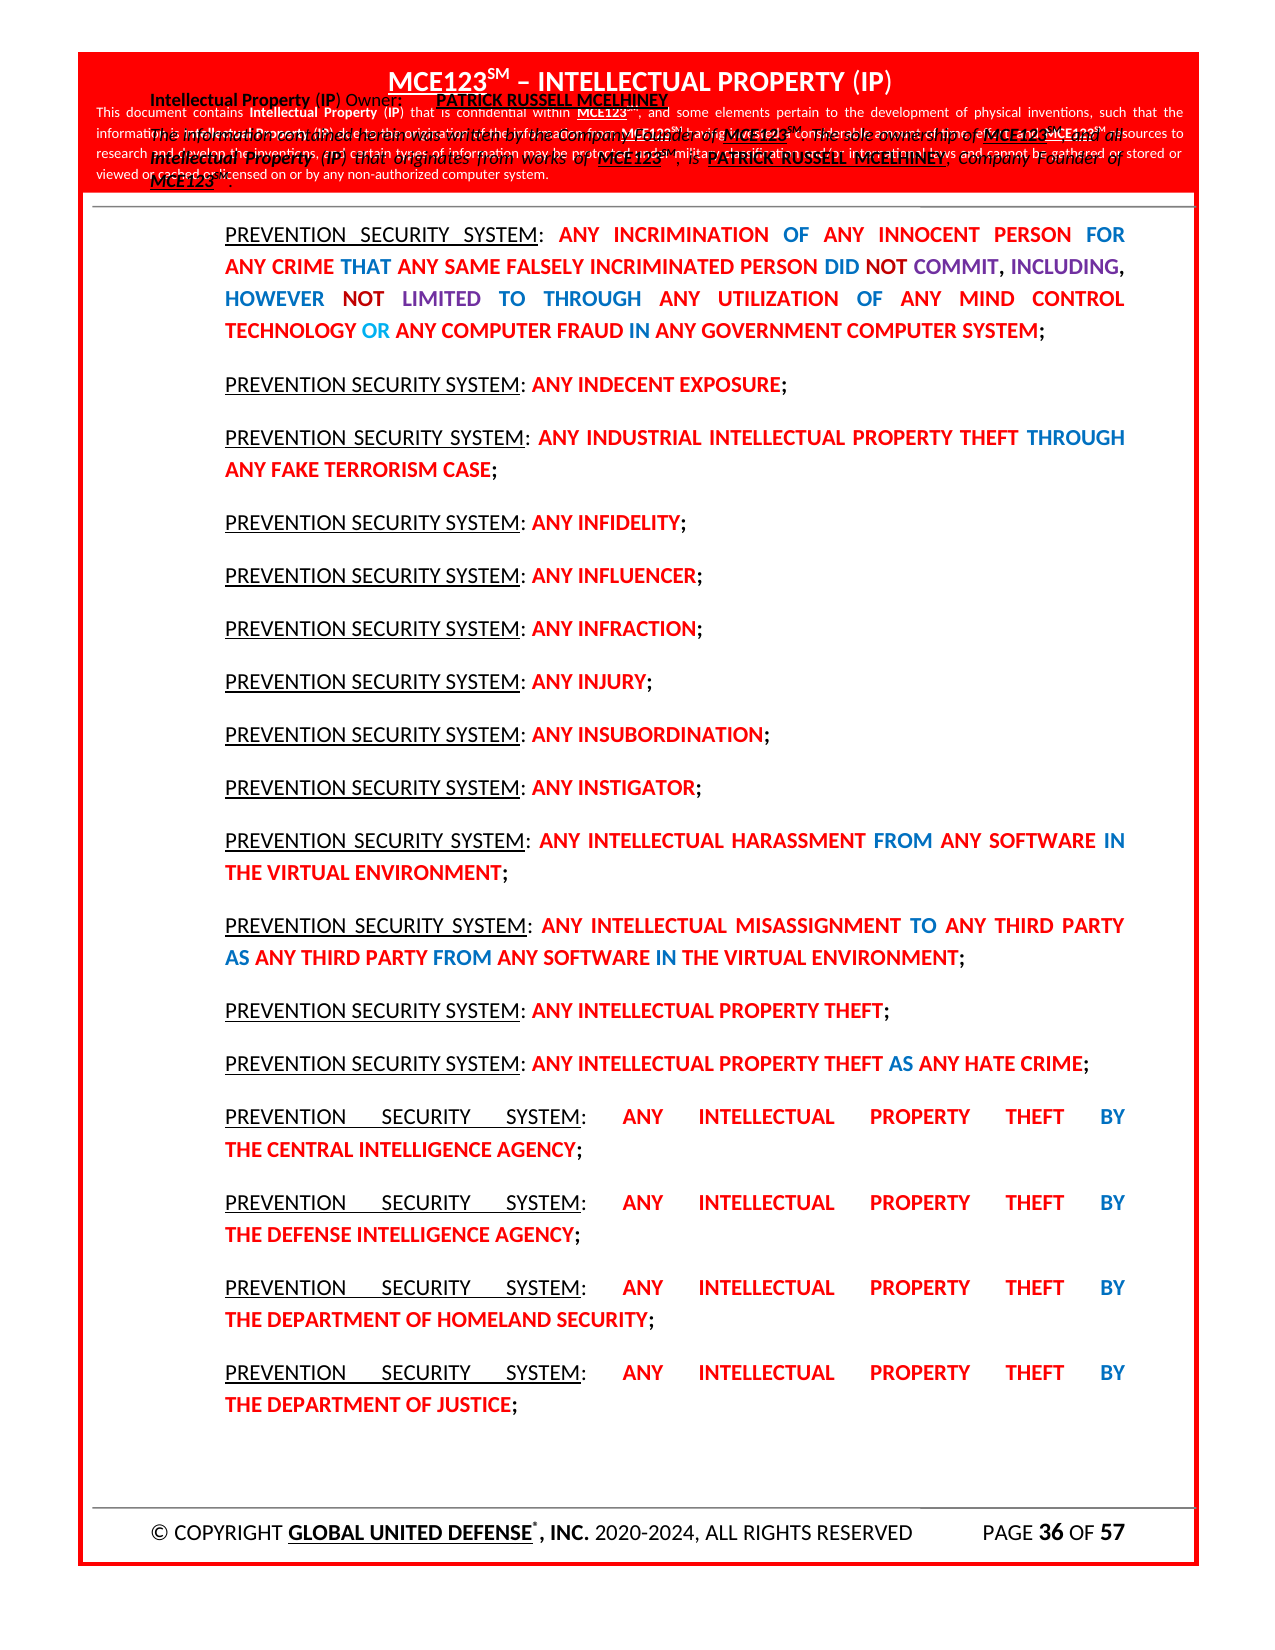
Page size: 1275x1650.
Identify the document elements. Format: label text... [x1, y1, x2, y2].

text PREVENTION SECURITY SYSTEM: ANY INTELLECTUAL PROPERTY THEFT BY THE CENTRAL INTELLIGENCE AGENCY; [225, 1102, 1125, 1163]
text PREVENTION SECURITY SYSTEM: ANY INTELLECTUAL PROPERTY THEFT AS ANY HATE CRIME; [225, 1049, 1125, 1077]
text PREVENTION SECURITY SYSTEM: ANY INSUBORDINATION; [225, 720, 1125, 748]
text PREVENTION SECURITY SYSTEM: ANY INFRACTION; [225, 614, 1125, 642]
text PREVENTION SECURITY SYSTEM: ANY INTELLECTUAL PROPERTY THEFT BY THE DEPARTMENT OF HOMELAND SECURITY; [225, 1273, 1125, 1333]
text PREVENTION SECURITY SYSTEM: ANY INJURY; [225, 667, 1125, 695]
text PREVENTION SECURITY SYSTEM: ANY INTELLECTUAL PROPERTY THEFT; [225, 996, 1125, 1024]
text PREVENTION SECURITY SYSTEM: ANY INTELLECTUAL MISASSIGNMENT TO ANY THIRD PARTY AS ANY THIRD PARTY FROM ANY SOFTWARE IN THE VIRTUAL ENVIRONMENT; [225, 911, 1125, 971]
text PREVENTION SECURITY SYSTEM: ANY INFIDELITY; [225, 508, 1125, 536]
text PREVENTION SECURITY SYSTEM: ANY INDECENT EXPOSURE; [225, 370, 1125, 398]
text PREVENTION SECURITY SYSTEM: ANY INTELLECTUAL PROPERTY THEFT BY THE DEFENSE INTELLIGENCE AGENCY; [225, 1188, 1125, 1248]
text PREVENTION SECURITY SYSTEM: ANY INDUSTRIAL INTELLECTUAL PROPERTY THEFT THROUGH ANY FAKE TERRORISM CASE; [225, 423, 1125, 483]
text PREVENTION SECURITY SYSTEM: ANY INTELLECTUAL HARASSMENT FROM ANY SOFTWARE IN THE VIRTUAL ENVIRONMENT; [225, 826, 1125, 886]
text PREVENTION SECURITY SYSTEM: ANY INSTIGATOR; [225, 773, 1125, 801]
text PREVENTION SECURITY SYSTEM: ANY INFLUENCER; [225, 561, 1125, 589]
text PREVENTION SECURITY SYSTEM: ANY INTELLECTUAL PROPERTY THEFT BY THE DEPARTMENT OF JUSTICE; [225, 1358, 1125, 1418]
text PREVENTION SECURITY SYSTEM: ANY INCRIMINATION OF ANY INNOCENT PERSON FOR ANY CRIME THAT ANY SAME FALSELY INCRIMINATED PERSON DID NOT COMMIT, INCLUDING, HOWEVER NOT LIMITED TO THROUGH ANY UTILIZATION OF ANY MIND CONTROL TECHNOLOGY OR ANY COMPUTER FRAUD IN ANY GOVERNMENT COMPUTER SYSTEM; [225, 220, 1125, 345]
